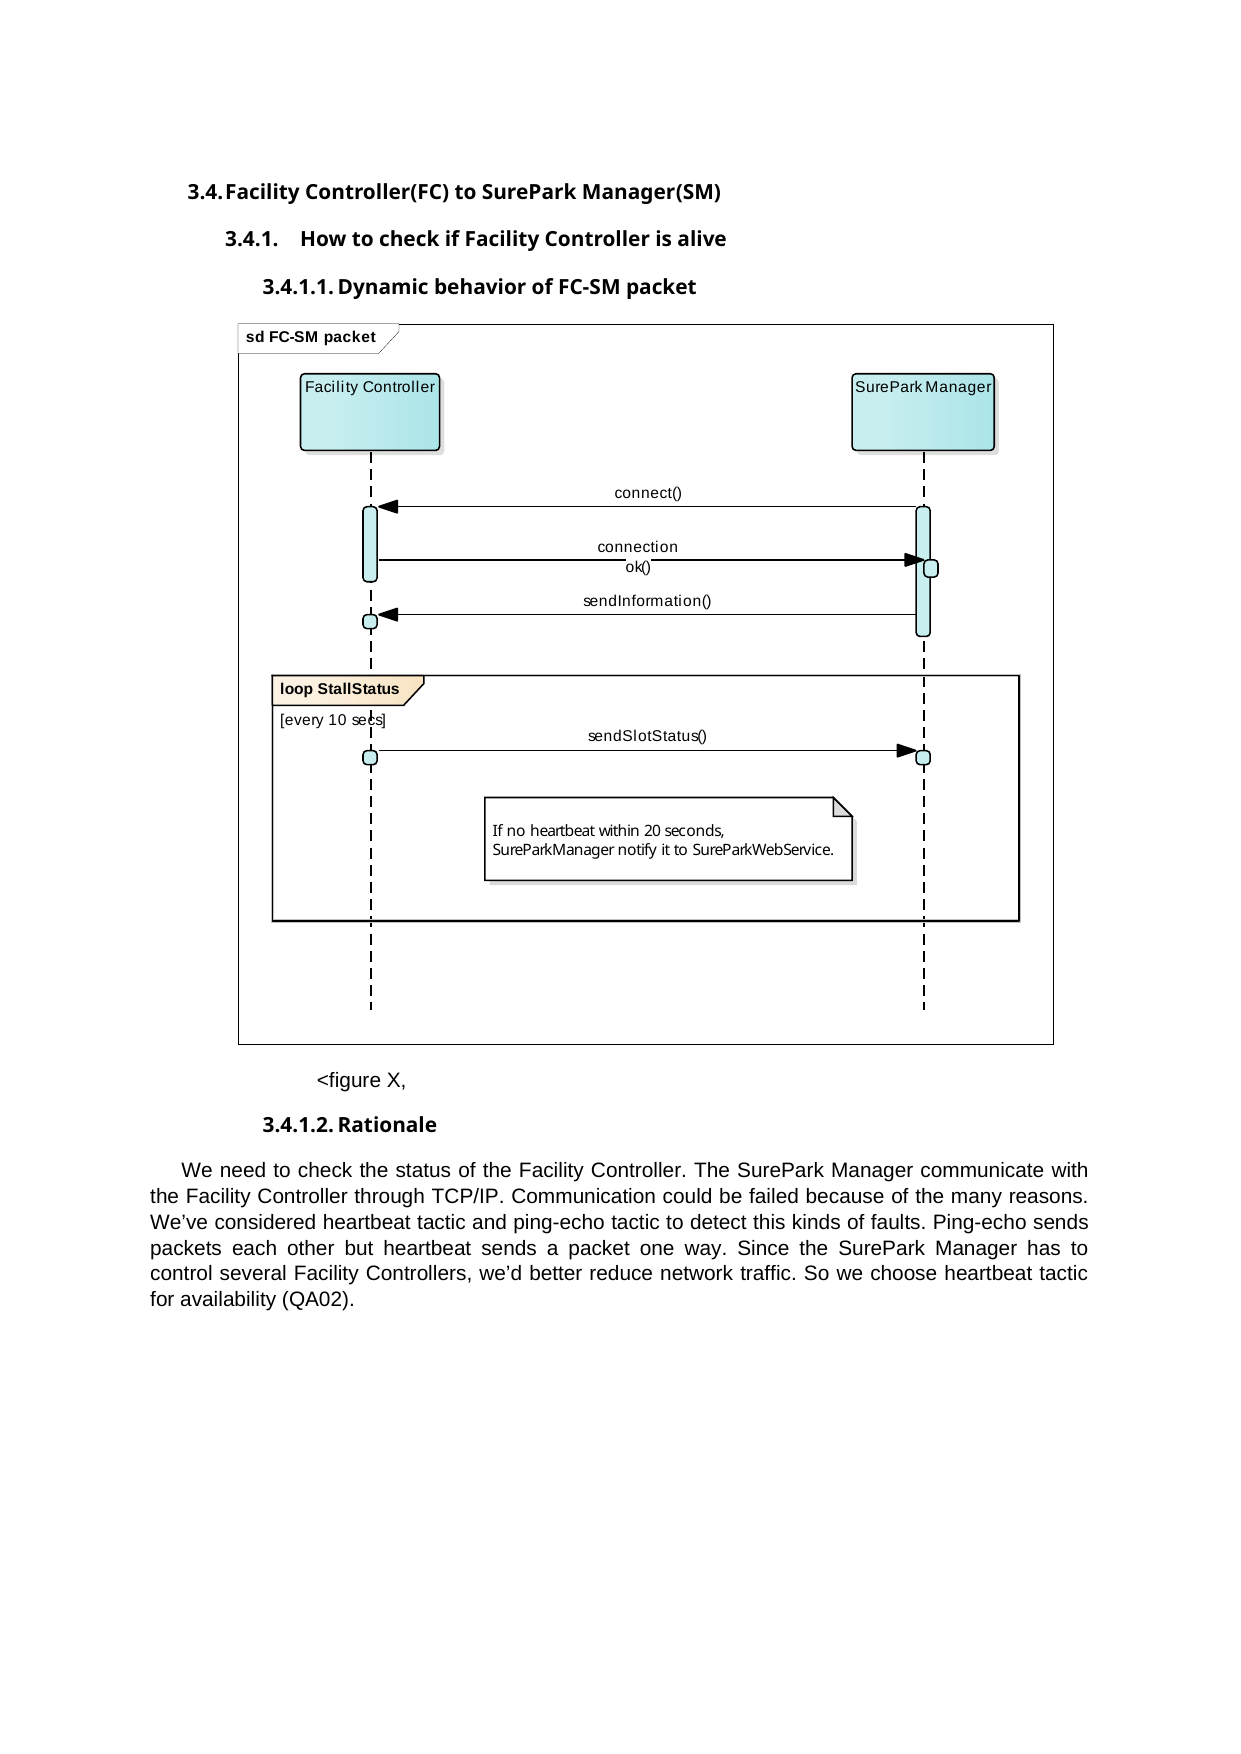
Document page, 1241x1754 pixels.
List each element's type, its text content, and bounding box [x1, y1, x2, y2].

text We need to check the status of the Facility Controller. The SurePark Manager communicate with the Facility Controller through TCP/IP. Communication could be failed because of the many reasons. We’ve considered heartbeat tactic and ping-echo tactic to detect this kinds of faults. Ping-echo sends packets each other but heartbeat sends a packet one way. Since the SurePark Manager has to control several Facility Controllers, we’d better reduce network traffic. So we choose heartbeat tactic for availability (QA02). [150, 1158, 1090, 1311]
text <figure X, [150, 1068, 1090, 1092]
subtitle Dynamic behavior of FC-SM packet [262, 272, 1090, 300]
subtitle How to check if Facility Controller is alive [225, 224, 1090, 253]
subtitle Rationale [262, 1111, 1090, 1139]
subtitle Facility Controller(FC) to SurePark Manager(SM) [187, 177, 1090, 206]
